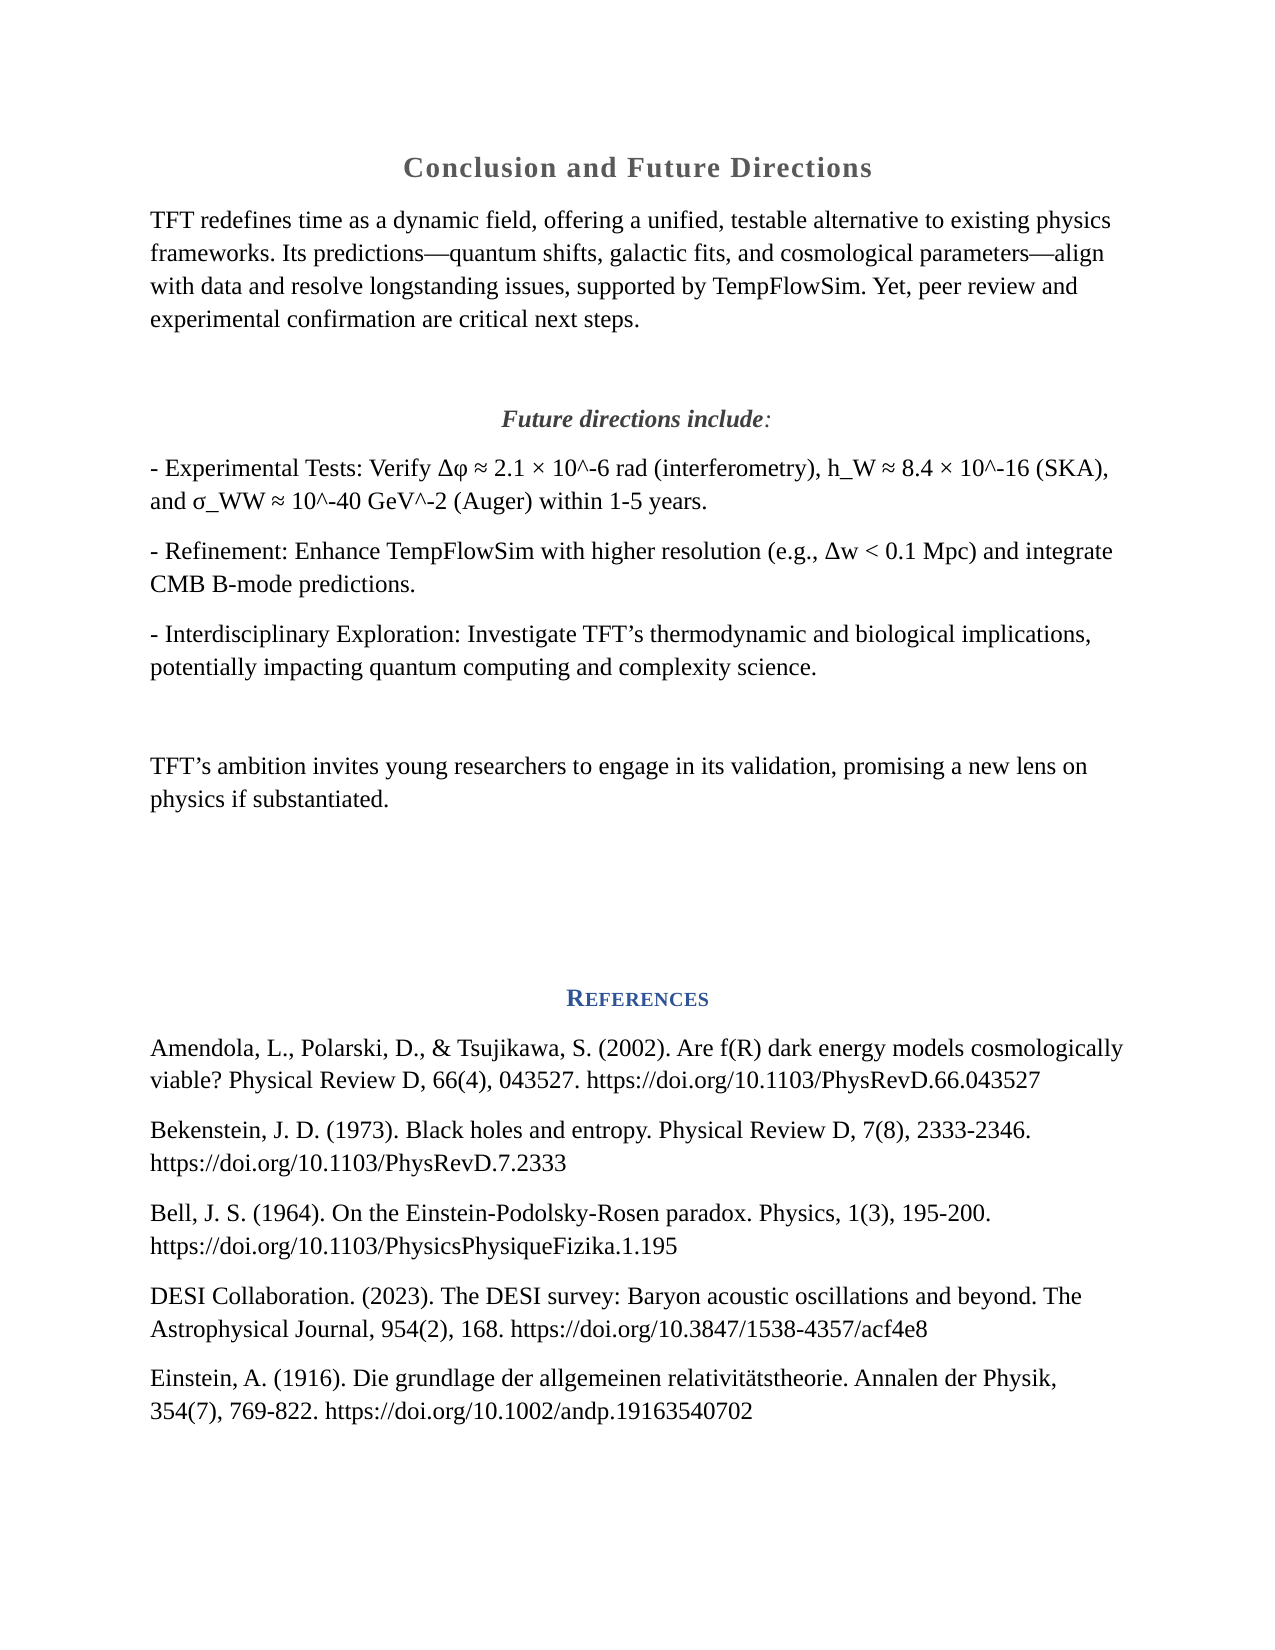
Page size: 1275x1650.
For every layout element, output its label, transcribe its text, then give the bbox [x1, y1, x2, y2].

text Bekenstein, J. D. (1973). Black holes and entropy. Physical Review D, 7(8), 2333-2346. https://doi.org/10.1103/PhysRevD.7.2333 [150, 1115, 1125, 1177]
text Einstein, A. (1916). Die grundlage der allgemeinen relativitätstheorie. Annalen der Physik, 354(7), 769-822. https://doi.org/10.1002/andp.19163540702 [150, 1363, 1125, 1425]
text Amendola, L., Polarski, D., & Tsujikawa, S. (2002). Are f(R) dark energy models cosmologically viable? Physical Review D, 66(4), 043527. https://doi.org/10.1103/PhysRevD.66.043527 [150, 1033, 1125, 1094]
text Bell, J. S. (1964). On the Einstein-Podolsky-Rosen paradox. Physics, 1(3), 195-200. https://doi.org/10.1103/PhysicsPhysiqueFizika.1.195 [150, 1198, 1125, 1260]
text Future directions include: [150, 404, 1125, 432]
text DESI Collaboration. (2023). The DESI survey: Baryon acoustic oscillations and beyond. The Astrophysical Journal, 954(2), 168. https://doi.org/10.3847/1538-4357/acf4e8 [150, 1281, 1125, 1342]
subtitle Conclusion and Future Directions [150, 150, 1125, 183]
text - Refinement: Enhance TempFlowSim with higher resolution (e.g., Δw < 0.1 Mpc) and integrate CMB B-mode predictions. [150, 536, 1125, 598]
text - Experimental Tests: Verify Δφ ≈ 2.1 × 10^-6 rad (interferometry), h_W ≈ 8.4 × 10^-16 (SKA), and σ_WW ≈ 10^-40 GeV^-2 (Auger) within 1-5 years. [150, 453, 1125, 515]
text References [150, 983, 1125, 1012]
text - Interdisciplinary Exploration: Investigate TFT’s thermodynamic and biological implications, potentially impacting quantum computing and complexity science. [150, 619, 1125, 681]
text TFT’s ambition invites young researchers to engage in its validation, promising a new lens on physics if substantiated. [150, 751, 1125, 813]
text TFT redefines time as a dynamic field, offering a unified, testable alternative to existing physics frameworks. Its predictions—quantum shifts, galactic fits, and cosmological parameters—align with data and resolve longstanding issues, supported by TempFlowSim. Yet, peer review and experimental confirmation are critical next steps. [150, 205, 1125, 333]
